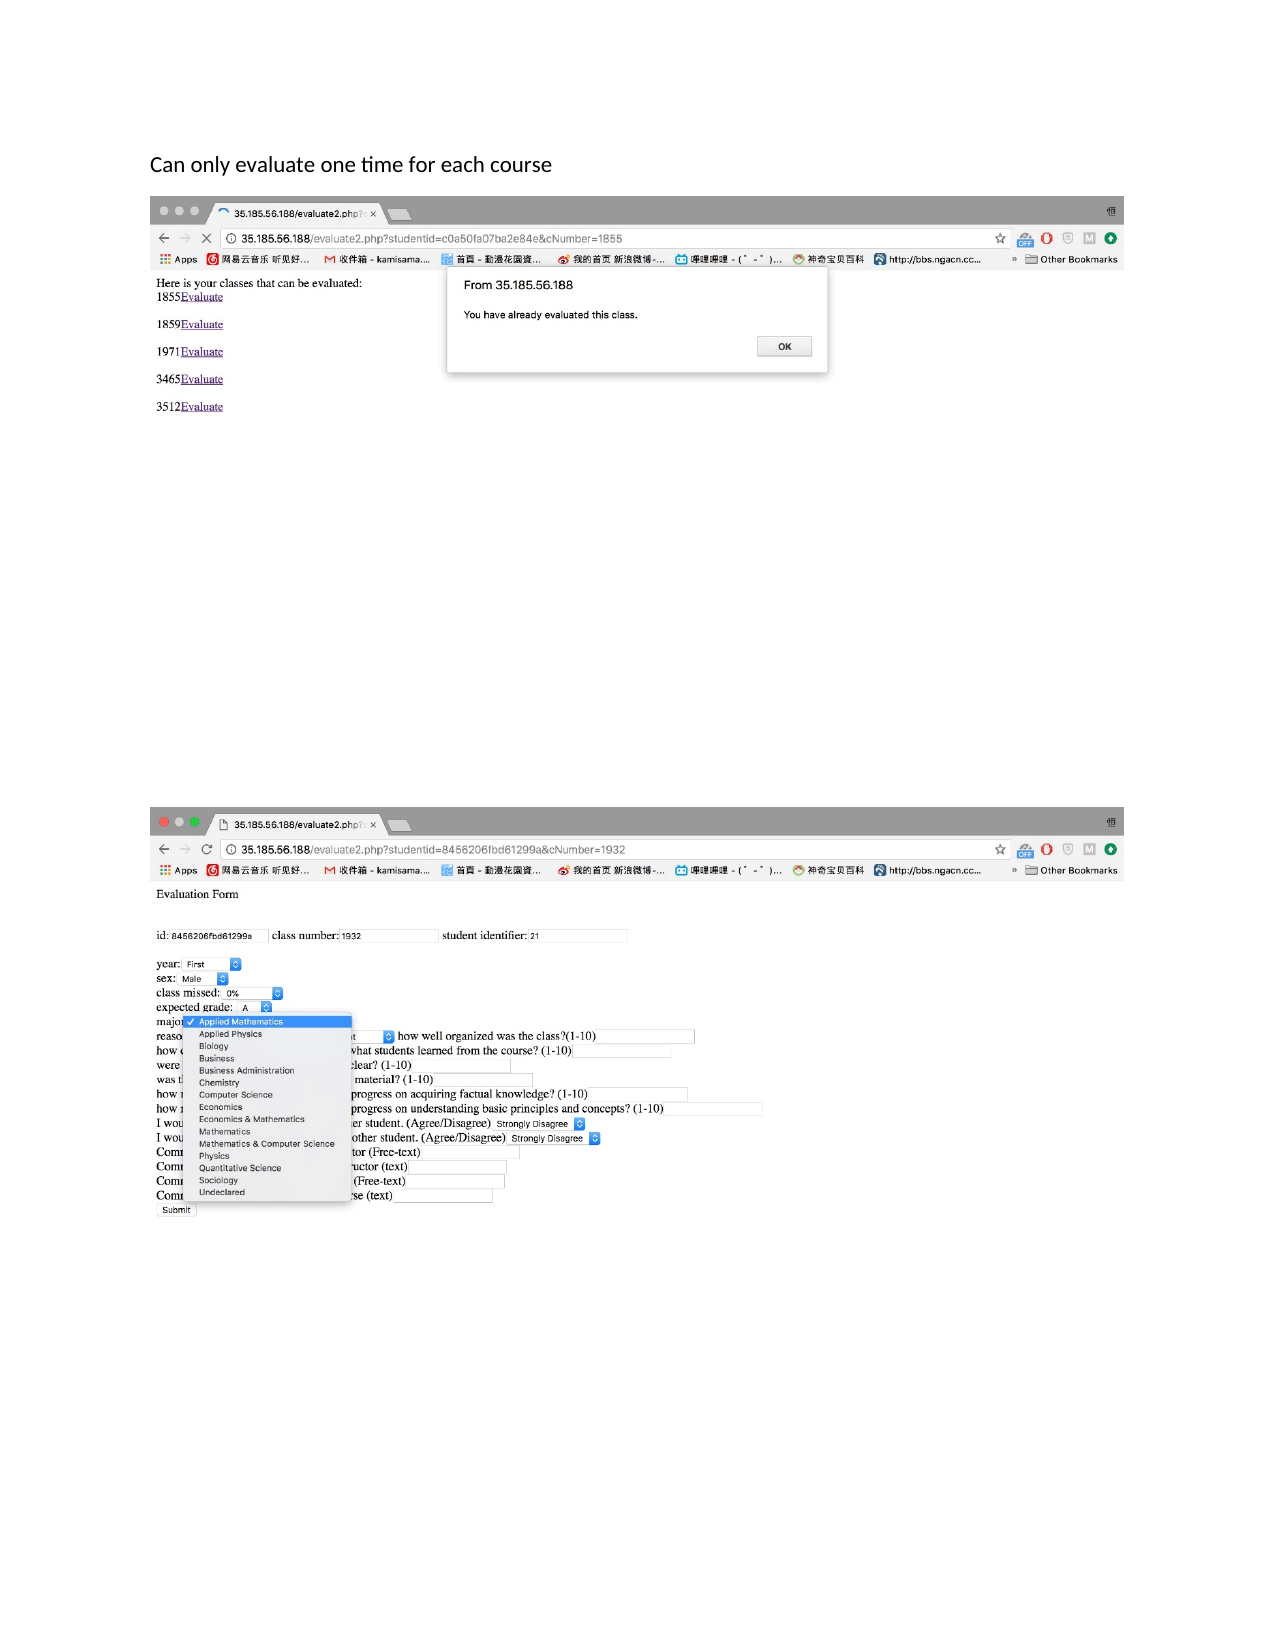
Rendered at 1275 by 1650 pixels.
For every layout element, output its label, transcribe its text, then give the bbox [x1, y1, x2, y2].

picture [150, 196, 1124, 806]
text Can only evaluate one time for each course [150, 150, 1125, 178]
picture [150, 807, 1124, 1417]
